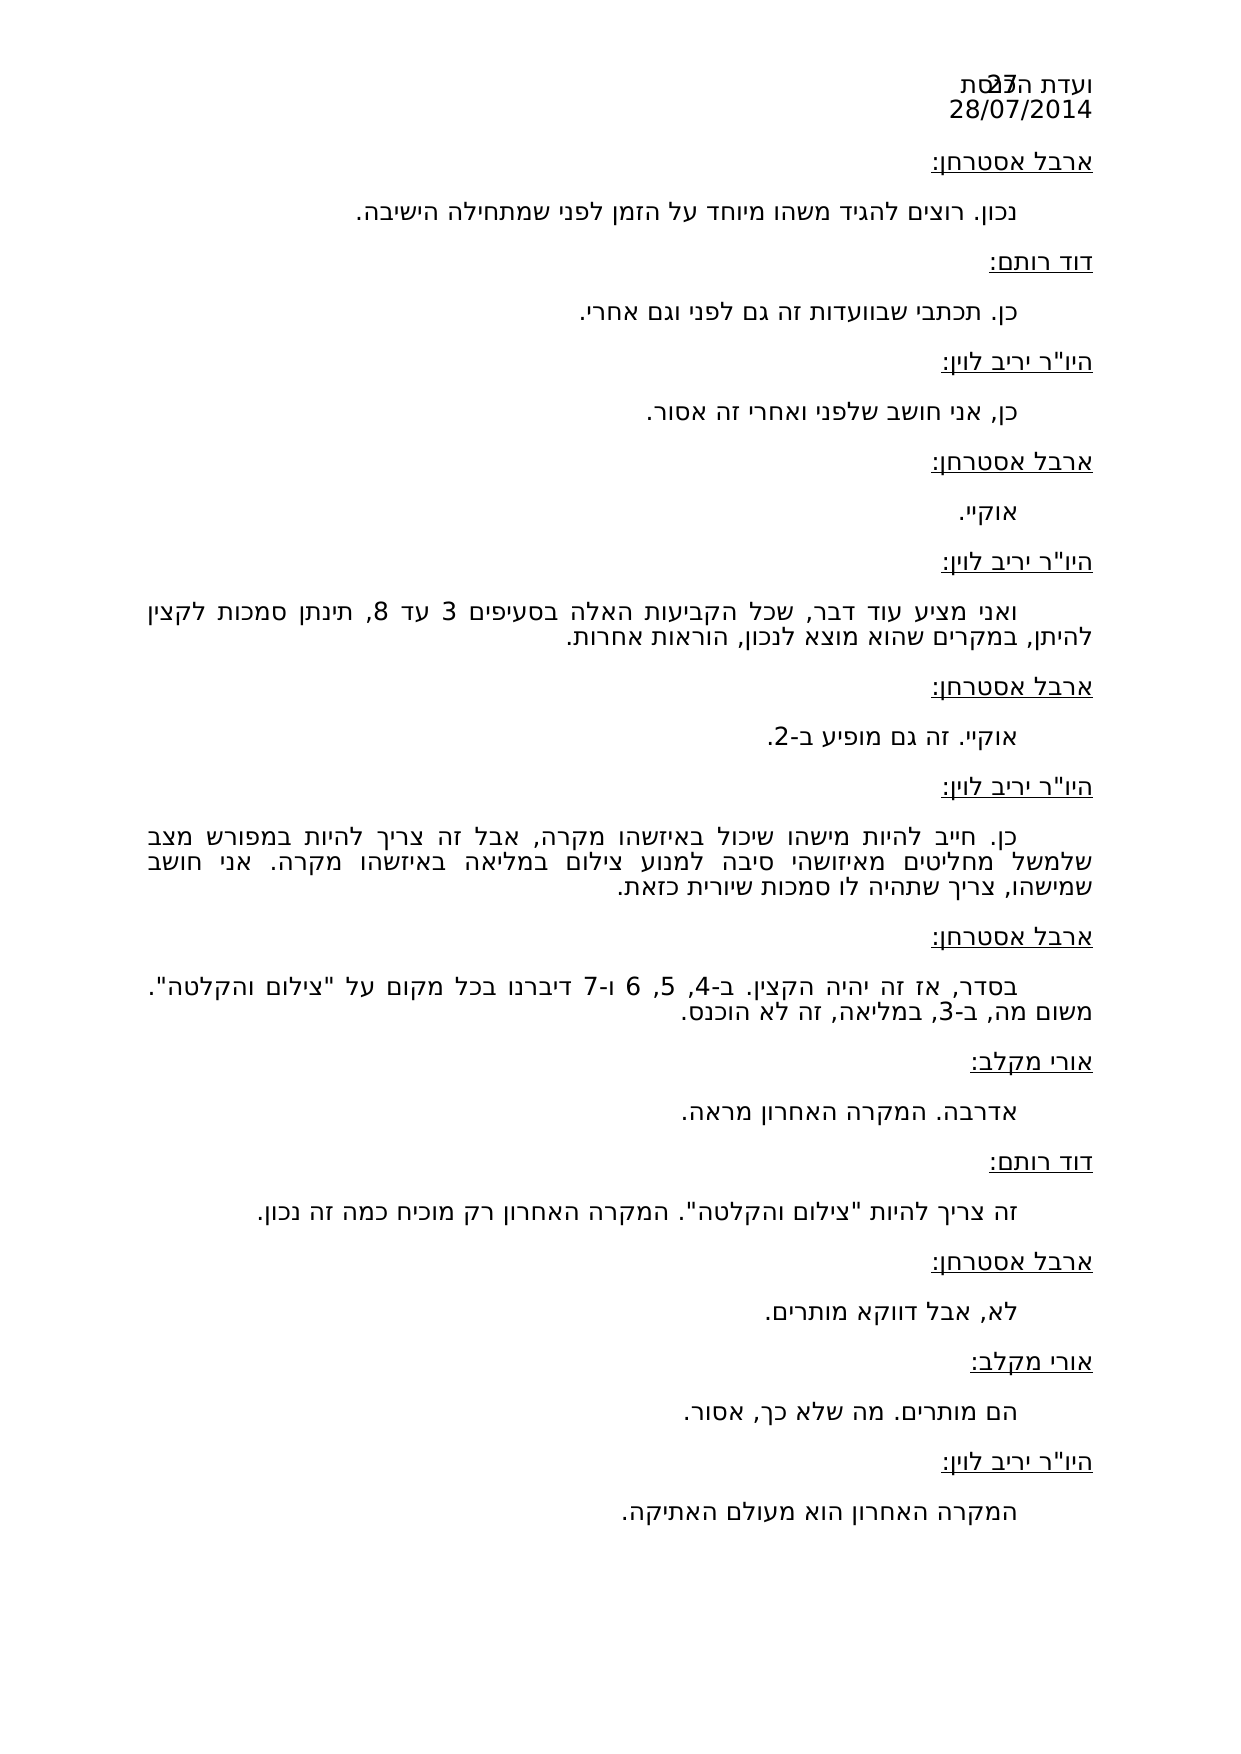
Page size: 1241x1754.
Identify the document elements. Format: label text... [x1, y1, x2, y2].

text אורי מקלב: [147, 1350, 1093, 1375]
text אוקיי. [147, 500, 1093, 525]
text דוד רותם: [147, 250, 1093, 275]
text הם מותרים. מה שלא כך, אסור. [147, 1400, 1093, 1425]
text אדרבה. המקרה האחרון מראה. [147, 1100, 1093, 1125]
text דוד רותם: [147, 1150, 1093, 1175]
text ארבל אסטרחן: [147, 150, 1093, 175]
text ארבל אסטרחן: [147, 675, 1093, 700]
text כן. חייב להיות מישהו שיכול באיזשהו מקרה, אבל זה צריך להיות במפורש מצב שלמשל מחליטים מאיזושהי סיבה למנוע צילום במליאה באיזשהו מקרה. אני חושב שמישהו, צריך שתהיה לו סמכות שיורית כזאת. [147, 825, 1093, 900]
text ארבל אסטרחן: [147, 450, 1093, 475]
text ארבל אסטרחן: [147, 1250, 1093, 1275]
text היו"ר יריב לוין: [147, 550, 1093, 575]
text זה צריך להיות "צילום והקלטה". המקרה האחרון רק מוכיח כמה זה נכון. [147, 1200, 1093, 1225]
text ואני מציע עוד דבר, שכל הקביעות האלה בסעיפים 3 עד 8, תינתן סמכות לקצין להיתן, במקרים שהוא מוצא לנכון, הוראות אחרות. [147, 600, 1093, 650]
text המקרה האחרון הוא מעולם האתיקה. [147, 1500, 1093, 1525]
text אורי מקלב: [147, 1050, 1093, 1075]
text לא, אבל דווקא מותרים. [147, 1300, 1093, 1325]
text היו"ר יריב לוין: [147, 775, 1093, 800]
text אוקיי. זה גם מופיע ב-2. [147, 725, 1093, 750]
text ארבל אסטרחן: [147, 925, 1093, 950]
text כן, אני חושב שלפני ואחרי זה אסור. [147, 400, 1093, 425]
text בסדר, אז זה יהיה הקצין. ב-4, 5, 6 ו-7 דיברנו בכל מקום על "צילום והקלטה". משום מה, ב-3, במליאה, זה לא הוכנס. [147, 975, 1093, 1025]
text היו"ר יריב לוין: [147, 350, 1093, 375]
text כן. תכתבי שבוועדות זה גם לפני וגם אחרי. [147, 300, 1093, 325]
text נכון. רוצים להגיד משהו מיוחד על הזמן לפני שמתחילה הישיבה. [147, 200, 1093, 225]
text היו"ר יריב לוין: [147, 1450, 1093, 1475]
